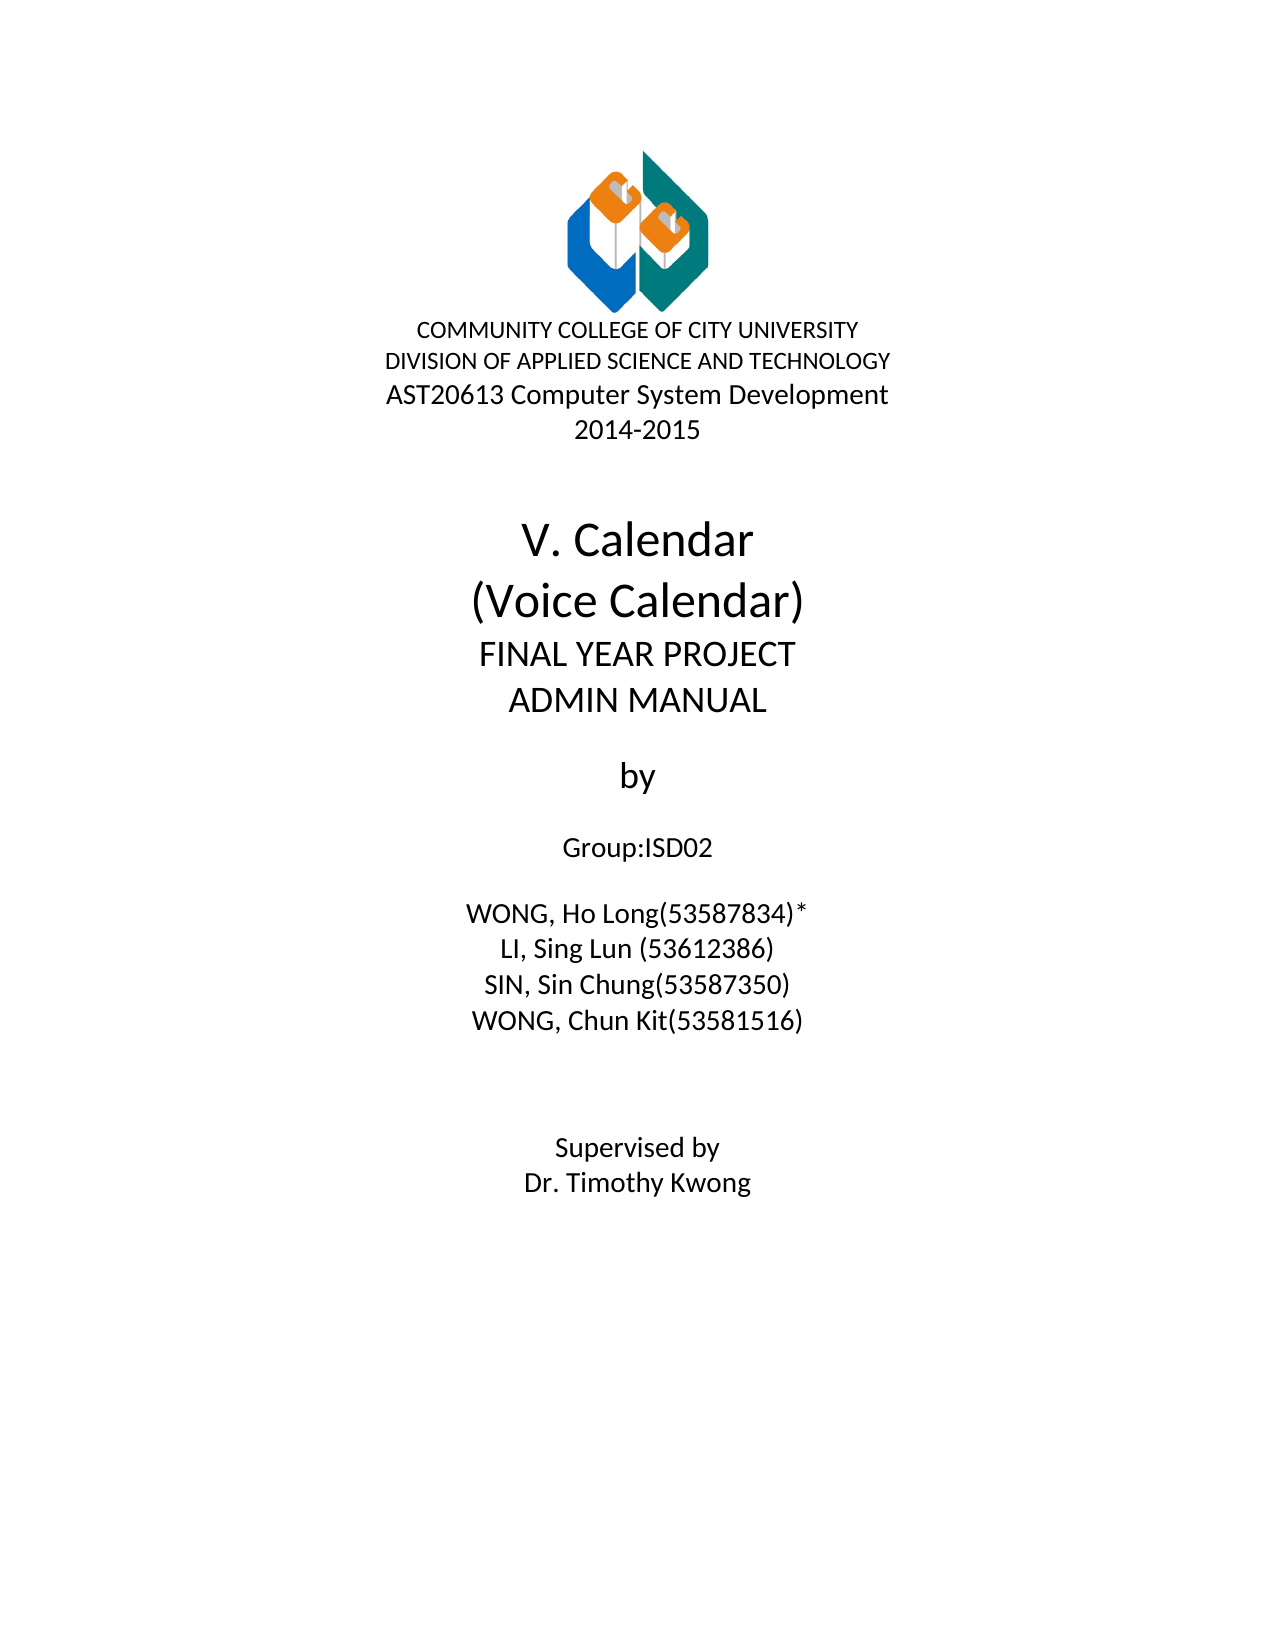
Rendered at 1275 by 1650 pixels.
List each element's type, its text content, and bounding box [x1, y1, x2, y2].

text 2014-2015 [150, 411, 1125, 447]
text WONG, Ho Long(53587834)* [150, 895, 1125, 930]
text (Voice Calendar) [150, 569, 1125, 630]
text WONG, Chun Kit(53581516) [150, 1002, 1125, 1037]
text SIN, Sin Chung(53587350) [150, 966, 1125, 1002]
text AST20613 Computer System Development [150, 376, 1125, 411]
text Dr. Timothy Kwong [150, 1164, 1125, 1200]
text V. Calendar [150, 508, 1125, 569]
text Supervised by [150, 1129, 1125, 1164]
text by [150, 752, 1125, 798]
text COMMUNITY COLLEGE OF CITY UNIVERSITY [150, 315, 1125, 345]
picture [555, 150, 720, 315]
text Group:ISD02 [150, 829, 1125, 864]
text DIVISION OF APPLIED SCIENCE AND TECHNOLOGY [150, 345, 1125, 376]
text ADMIN MANUAL [150, 676, 1125, 722]
text FINAL YEAR PROJECT [150, 630, 1125, 676]
text LI, Sing Lun (53612386) [150, 930, 1125, 966]
